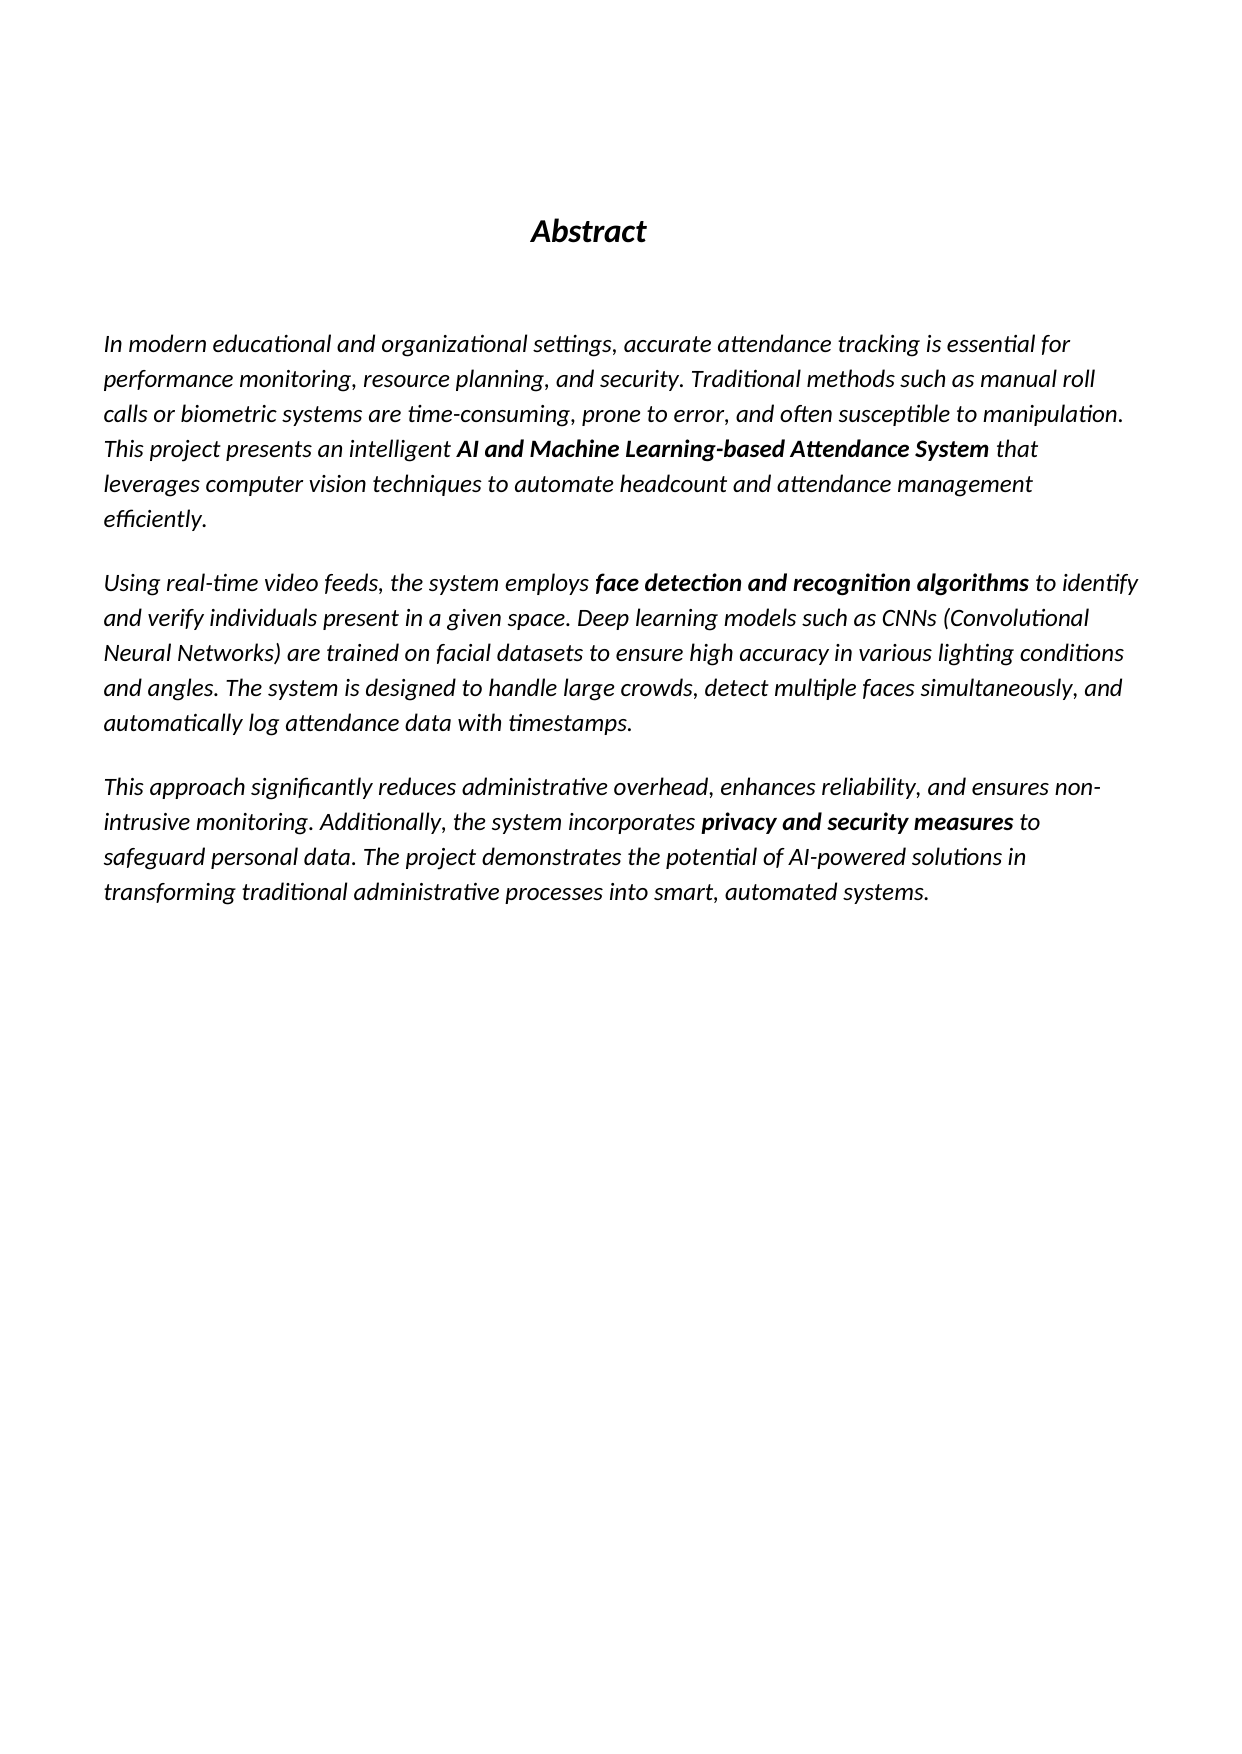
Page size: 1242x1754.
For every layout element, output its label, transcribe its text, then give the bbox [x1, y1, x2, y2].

text This approach significantly reduces administrative overhead, enhances reliability, and ensures non-intrusive monitoring. Additionally, the system incorporates privacy and security measures to safeguard personal data. The project demonstrates the potential of AI-powered solutions in transforming traditional administrative processes into smart, automated systems. [103, 771, 1138, 907]
text In modern educational and organizational settings, accurate attendance tracking is essential for performance monitoring, resource planning, and security. Traditional methods such as manual roll calls or biometric systems are time-consuming, prone to error, and often susceptible to manipulation. This project presents an intelligent AI and Machine Learning-based Attendance System that leverages computer vision techniques to automate headcount and attendance management efficiently. [103, 328, 1138, 534]
text Using real-time video feeds, the system employs face detection and recognition algorithms to identify and verify individuals present in a given space. Deep learning models such as CNNs (Convolutional Neural Networks) are trained on facial datasets to ensure high accuracy in various lighting conditions and angles. The system is designed to handle large crowds, detect multiple faces simultaneously, and automatically log attendance data with timestamps. [103, 567, 1138, 738]
text Abstract [344, 210, 1138, 251]
